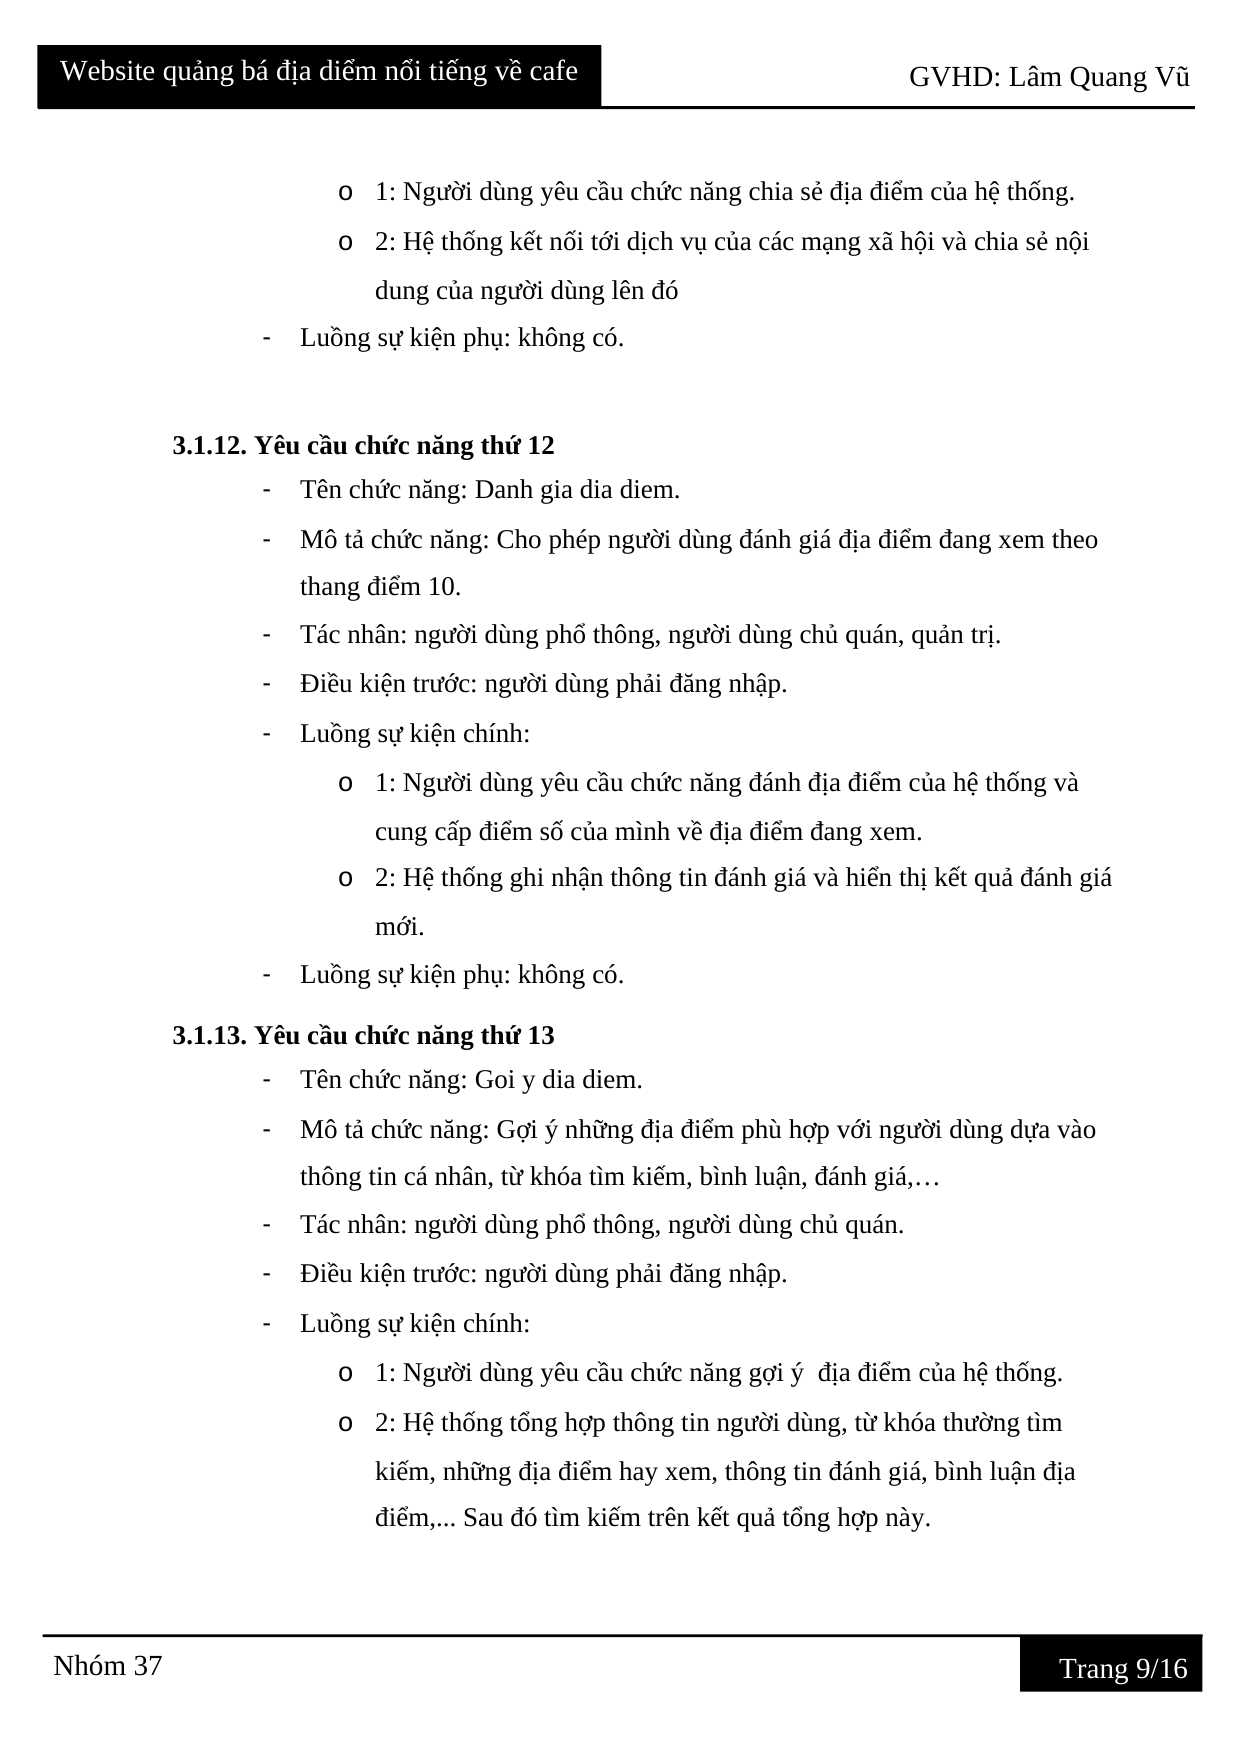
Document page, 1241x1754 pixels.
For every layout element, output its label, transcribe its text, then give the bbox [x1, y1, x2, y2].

list 1: Người dùng yêu cầu chức năng đánh địa điểm của hệ thống và cung cấp điểm số của mình về địa điểm đang xem. [337, 766, 1128, 846]
list 2: Hệ thống tổng hợp thông tin người dùng, từ khóa thường tìm kiếm, những địa điểm hay xem, thông tin đánh giá, bình luận địa điểm,... Sau đó tìm kiếm trên kết quả tổng hợp này. [337, 1406, 1128, 1532]
list Mô tả chức năng: Gợi ý những địa điểm phù hợp với người dùng dựa vào thông tin cá nhân, từ khóa tìm kiếm, bình luận, đánh giá,… [262, 1112, 1128, 1192]
list Tác nhân: người dùng phổ thông, người dùng chủ quán, quản trị. [262, 617, 1128, 650]
list Luồng sự kiện phụ: không có. [262, 321, 1128, 354]
list 1: Người dùng yêu cầu chức năng gợi ý địa điểm của hệ thống. [337, 1356, 1128, 1389]
subtitle Yêu cầu chức năng thứ 13 [172, 1019, 1128, 1050]
list Mô tả chức năng: Cho phép người dùng đánh giá địa điểm đang xem theo thang điểm 10. [262, 522, 1128, 602]
list 1: Người dùng yêu cầu chức năng chia sẻ địa điểm của hệ thống. [337, 150, 1128, 208]
list Luồng sự kiện chính: [262, 716, 1128, 749]
list Luồng sự kiện chính: [262, 1306, 1128, 1339]
subtitle Yêu cầu chức năng thứ 12 [172, 429, 1128, 460]
list Điều kiện trước: người dùng phải đăng nhập. [262, 1257, 1128, 1290]
list Tác nhân: người dùng phổ thông, người dùng chủ quán. [262, 1207, 1128, 1240]
list Tên chức năng: Goi y dia diem. [262, 1062, 1128, 1096]
list Điều kiện trước: người dùng phải đăng nhập. [262, 667, 1128, 700]
list Tên chức năng: Danh gia dia diem. [262, 472, 1128, 506]
list Luồng sự kiện phụ: không có. [262, 957, 1128, 990]
list 2: Hệ thống ghi nhận thông tin đánh giá và hiển thị kết quả đánh giá mới. [337, 861, 1128, 941]
list 2: Hệ thống kết nối tới dịch vụ của các mạng xã hội và chia sẻ nội dung của người dùng lên đó [337, 225, 1128, 305]
